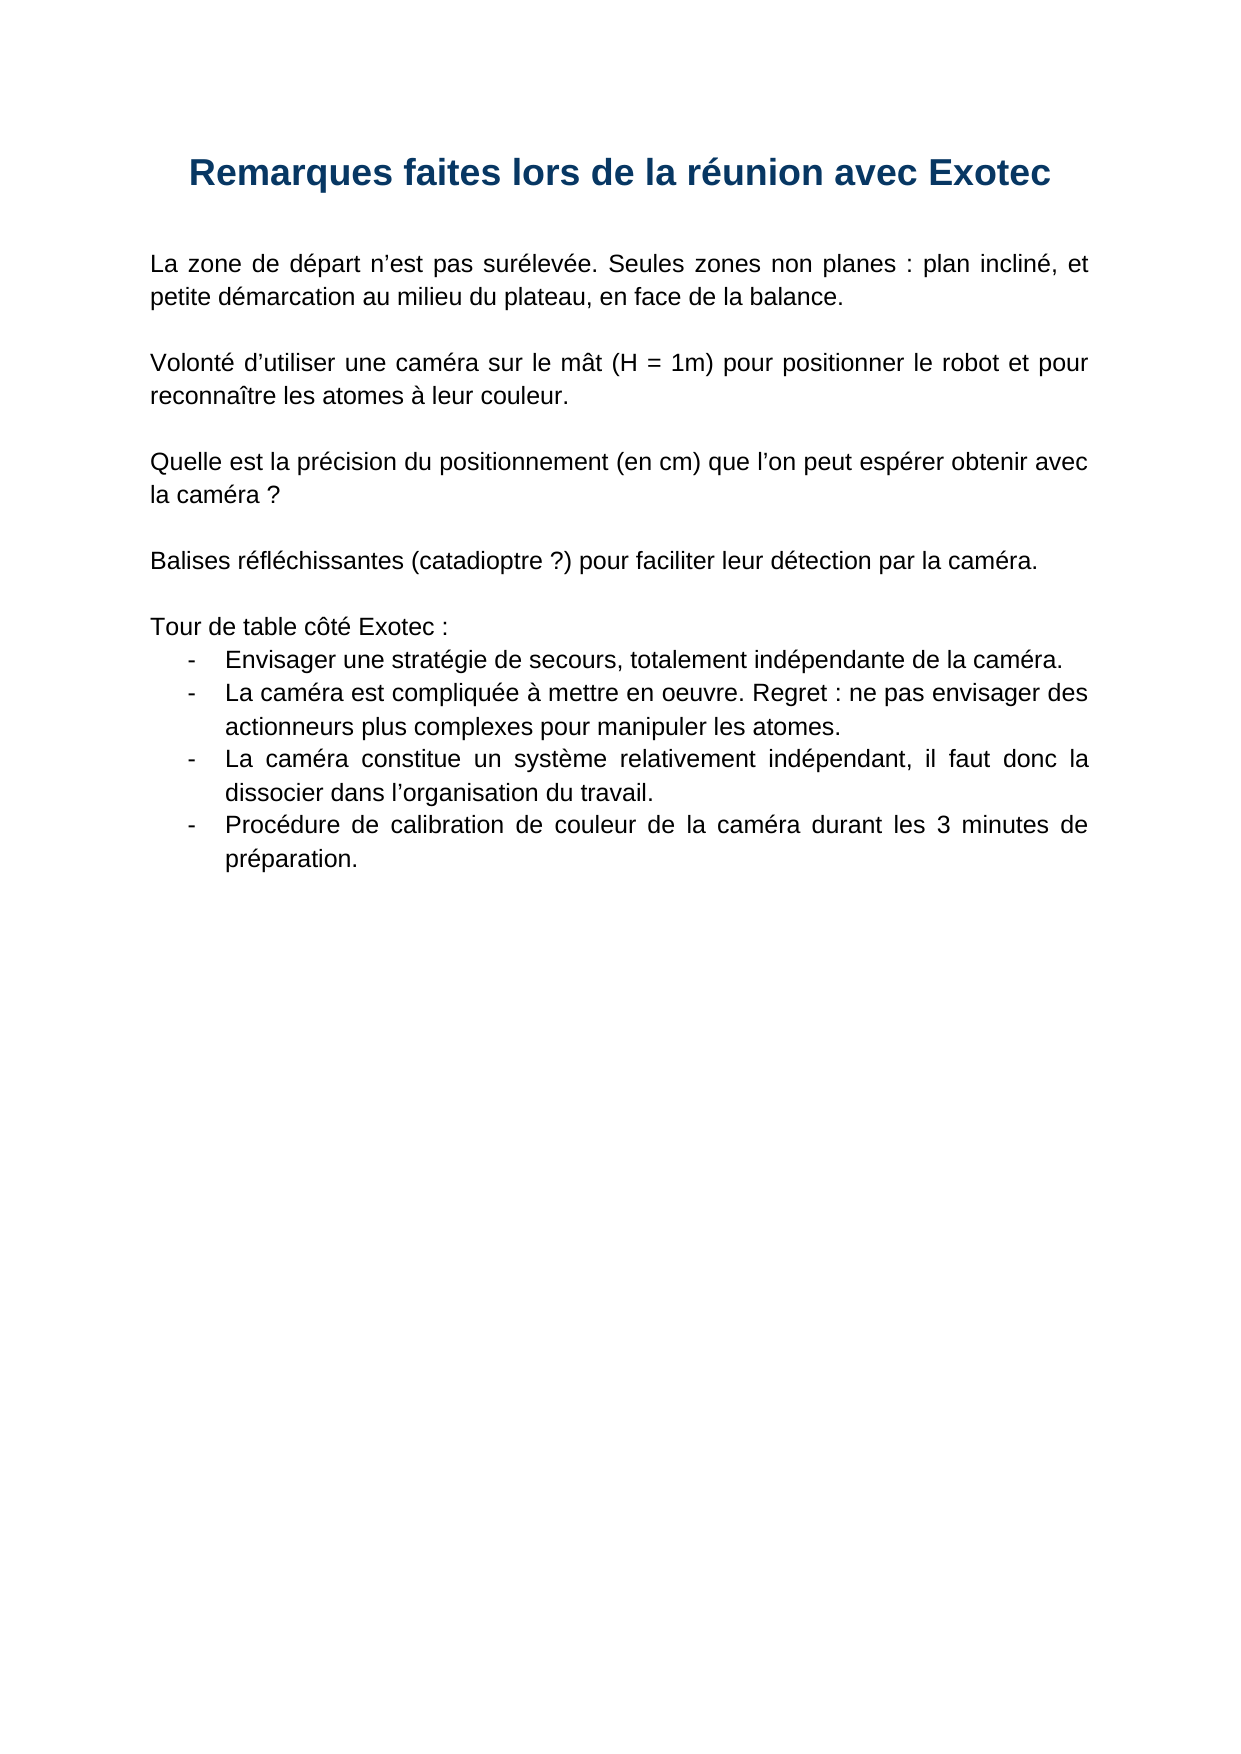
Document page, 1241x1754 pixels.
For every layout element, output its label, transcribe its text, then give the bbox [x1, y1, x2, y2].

text Remarques faites lors de la réunion avec Exotec [150, 150, 1090, 193]
list La caméra constitue un système relativement indépendant, il faut donc la dissocier dans l’organisation du travail. [187, 744, 1090, 806]
text Tour de table côté Exotec : [150, 612, 1090, 641]
list Procédure de calibration de couleur de la caméra durant les 3 minutes de préparation. [187, 811, 1090, 872]
text Volonté d’utiliser une caméra sur le mât (H = 1m) pour positionner le robot et pour reconnaître les atomes à leur couleur. [150, 348, 1090, 410]
list La caméra est compliquée à mettre en oeuvre. Regret : ne pas envisager des actionneurs plus complexes pour manipuler les atomes. [187, 678, 1090, 740]
text La zone de départ n’est pas surélevée. Seules zones non planes : plan incliné, et petite démarcation au milieu du plateau, en face de la balance. [150, 249, 1090, 311]
text Quelle est la précision du positionnement (en cm) que l’on peut espérer obtenir avec la caméra ? [150, 447, 1090, 509]
text Balises réfléchissantes (catadioptre ?) pour faciliter leur détection par la caméra. [150, 546, 1090, 575]
list Envisager une stratégie de secours, totalement indépendante de la caméra. [187, 645, 1090, 674]
